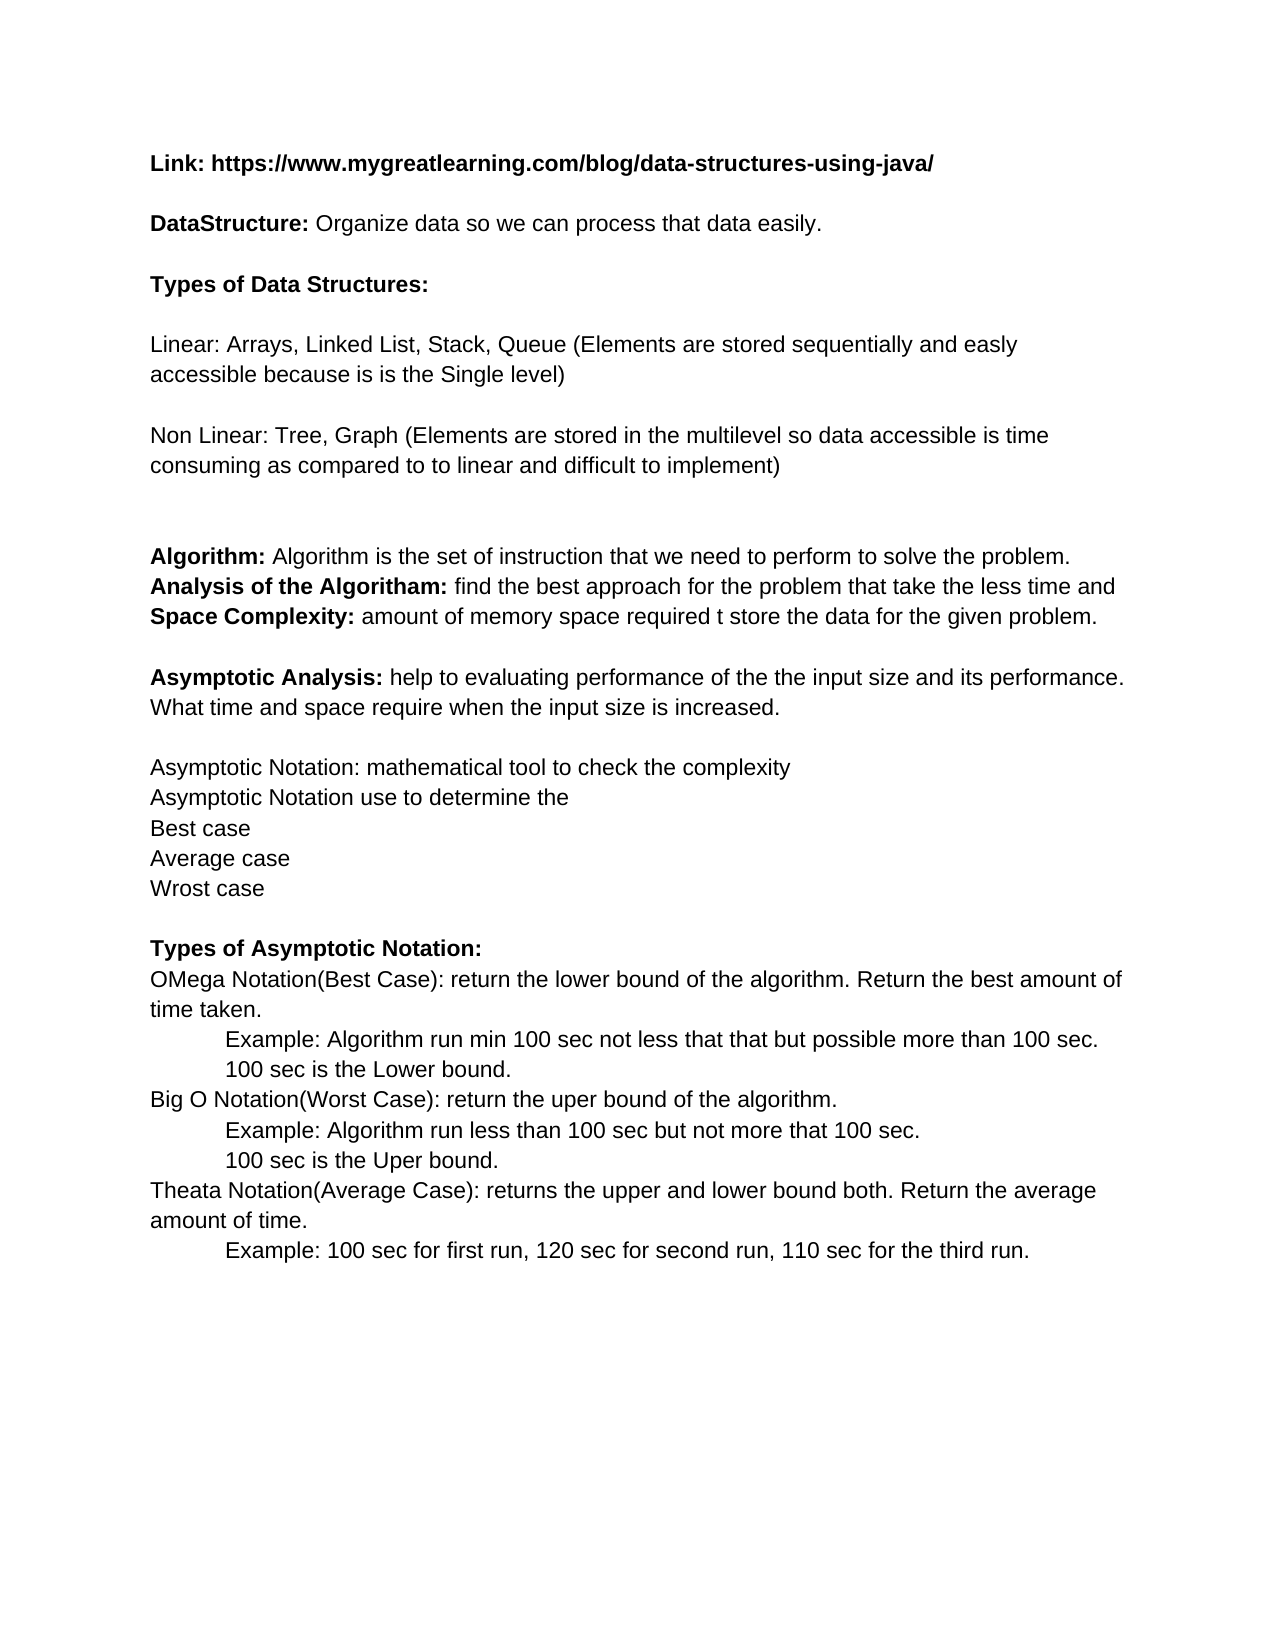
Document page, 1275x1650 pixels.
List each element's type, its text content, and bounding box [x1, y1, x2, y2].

text Non Linear: Tree, Graph (Elements are stored in the multilevel so data accessible is time consuming as compared to to linear and difficult to implement) [150, 422, 1125, 478]
text Asymptotic Notation: mathematical tool to check the complexity [150, 754, 1125, 781]
text 100 sec is the Lower bound. [150, 1056, 1125, 1083]
text Algorithm: Algorithm is the set of instruction that we need to perform to solve the problem. [150, 543, 1125, 569]
text Types of Data Structures: [150, 271, 1125, 297]
text Wrost case [150, 875, 1125, 901]
text Asymptotic Notation use to determine the [150, 784, 1125, 811]
text 100 sec is the Uper bound. [150, 1147, 1125, 1173]
text Linear: Arrays, Linked List, Stack, Queue (Elements are stored sequentially and easly accessible because is is the Single level) [150, 331, 1125, 388]
text Asymptotic Analysis: help to evaluating performance of the the input size and its performance. [150, 663, 1125, 690]
text Link: https://www.mygreatlearning.com/blog/data-structures-using-java/ [150, 150, 1125, 176]
text Average case [150, 845, 1125, 871]
text Theata Notation(Average Case): returns the upper and lower bound both. Return the average amount of time. [150, 1177, 1125, 1234]
text Example: 100 sec for first run, 120 sec for second run, 110 sec for the third run. [150, 1237, 1125, 1264]
text Big O Notation(Worst Case): return the uper bound of the algorithm. [150, 1086, 1125, 1113]
text Analysis of the Algoritham: find the best approach for the problem that take the less time and Space Complexity: amount of memory space required t store the data for the given problem. [150, 573, 1125, 629]
text Types of Asymptotic Notation: [150, 935, 1125, 962]
text Example: Algorithm run min 100 sec not less that that but possible more than 100 sec. [150, 1026, 1125, 1052]
text Example: Algorithm run less than 100 sec but not more that 100 sec. [150, 1117, 1125, 1143]
text What time and space require when the input size is increased. [150, 694, 1125, 720]
text OMega Notation(Best Case): return the lower bound of the algorithm. Return the best amount of time taken. [150, 966, 1125, 1022]
text Best case [150, 814, 1125, 841]
text DataStructure: Organize data so we can process that data easily. [150, 210, 1125, 237]
